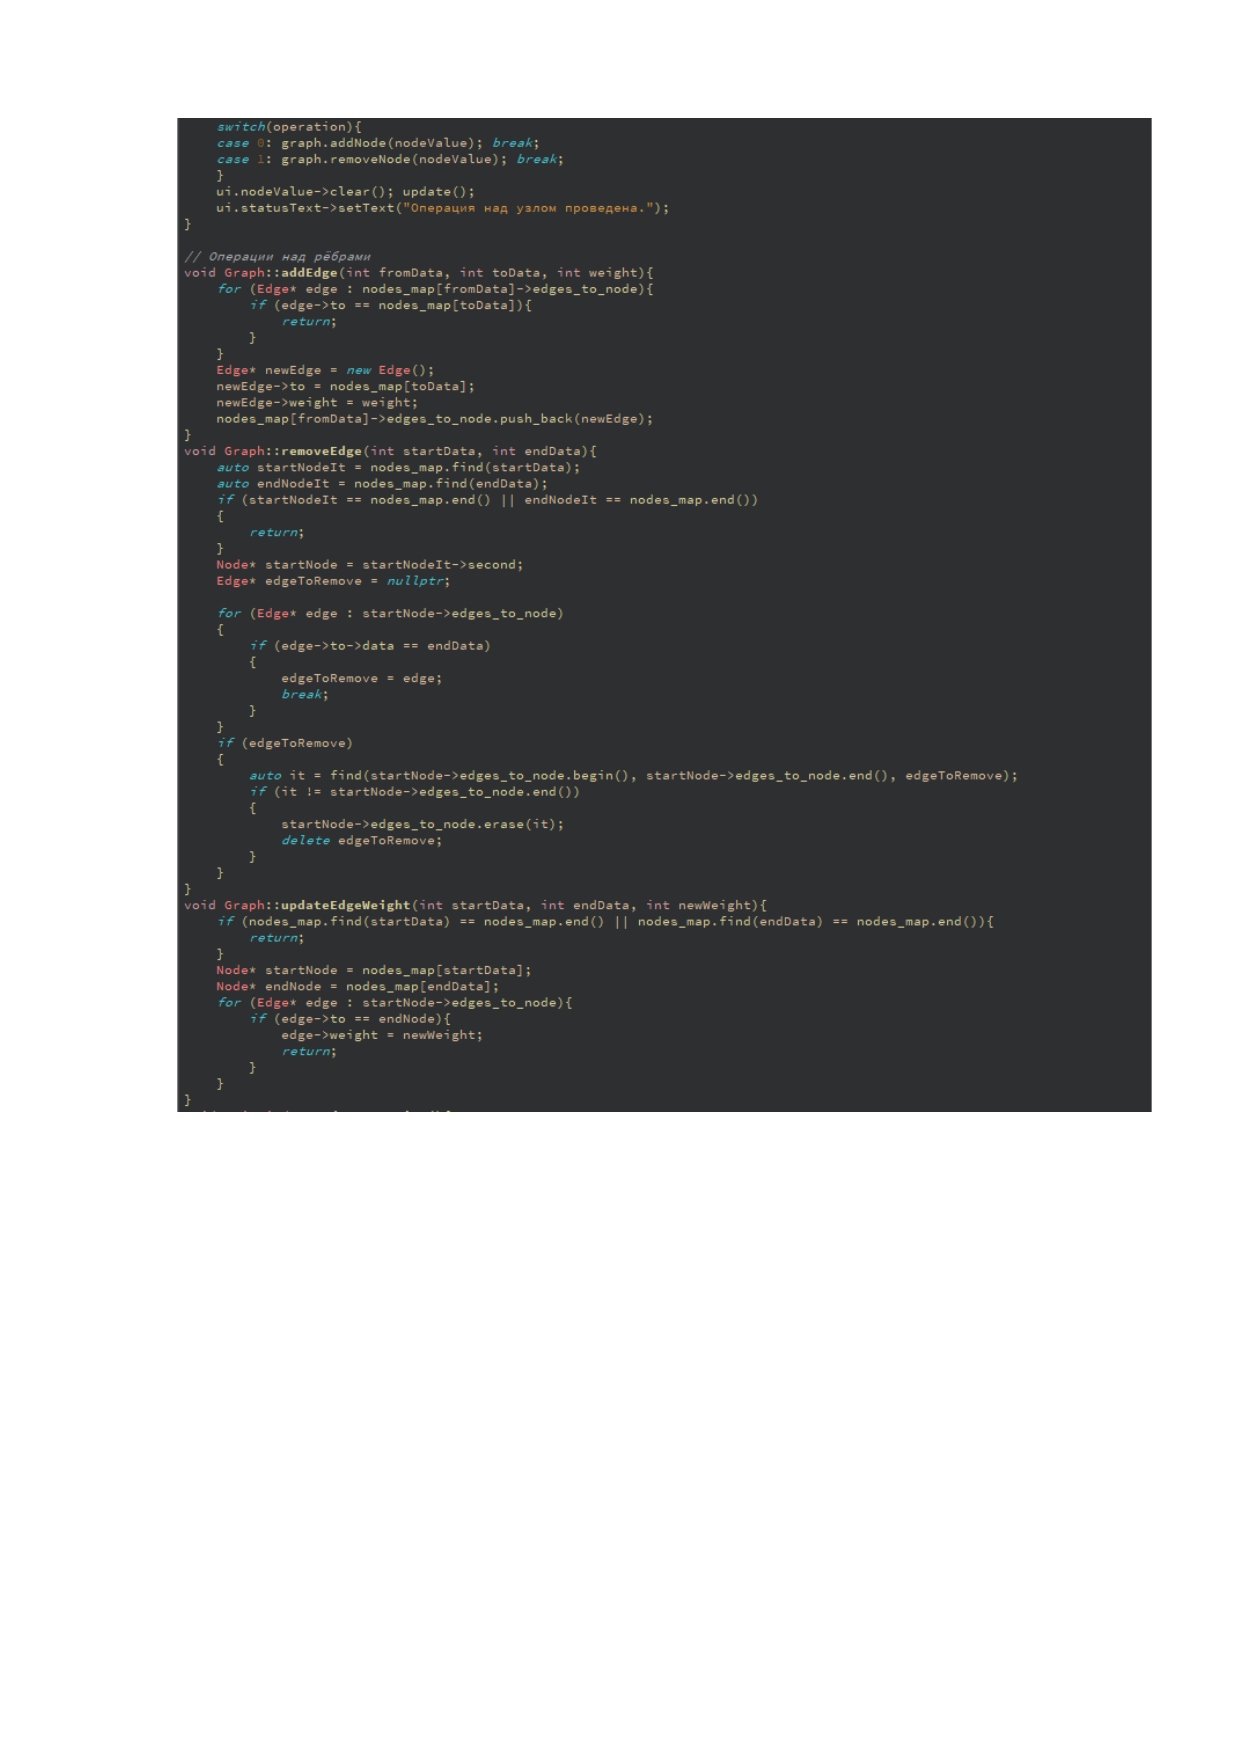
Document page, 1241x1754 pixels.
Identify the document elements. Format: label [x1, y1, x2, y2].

picture [177, 118, 1152, 1112]
